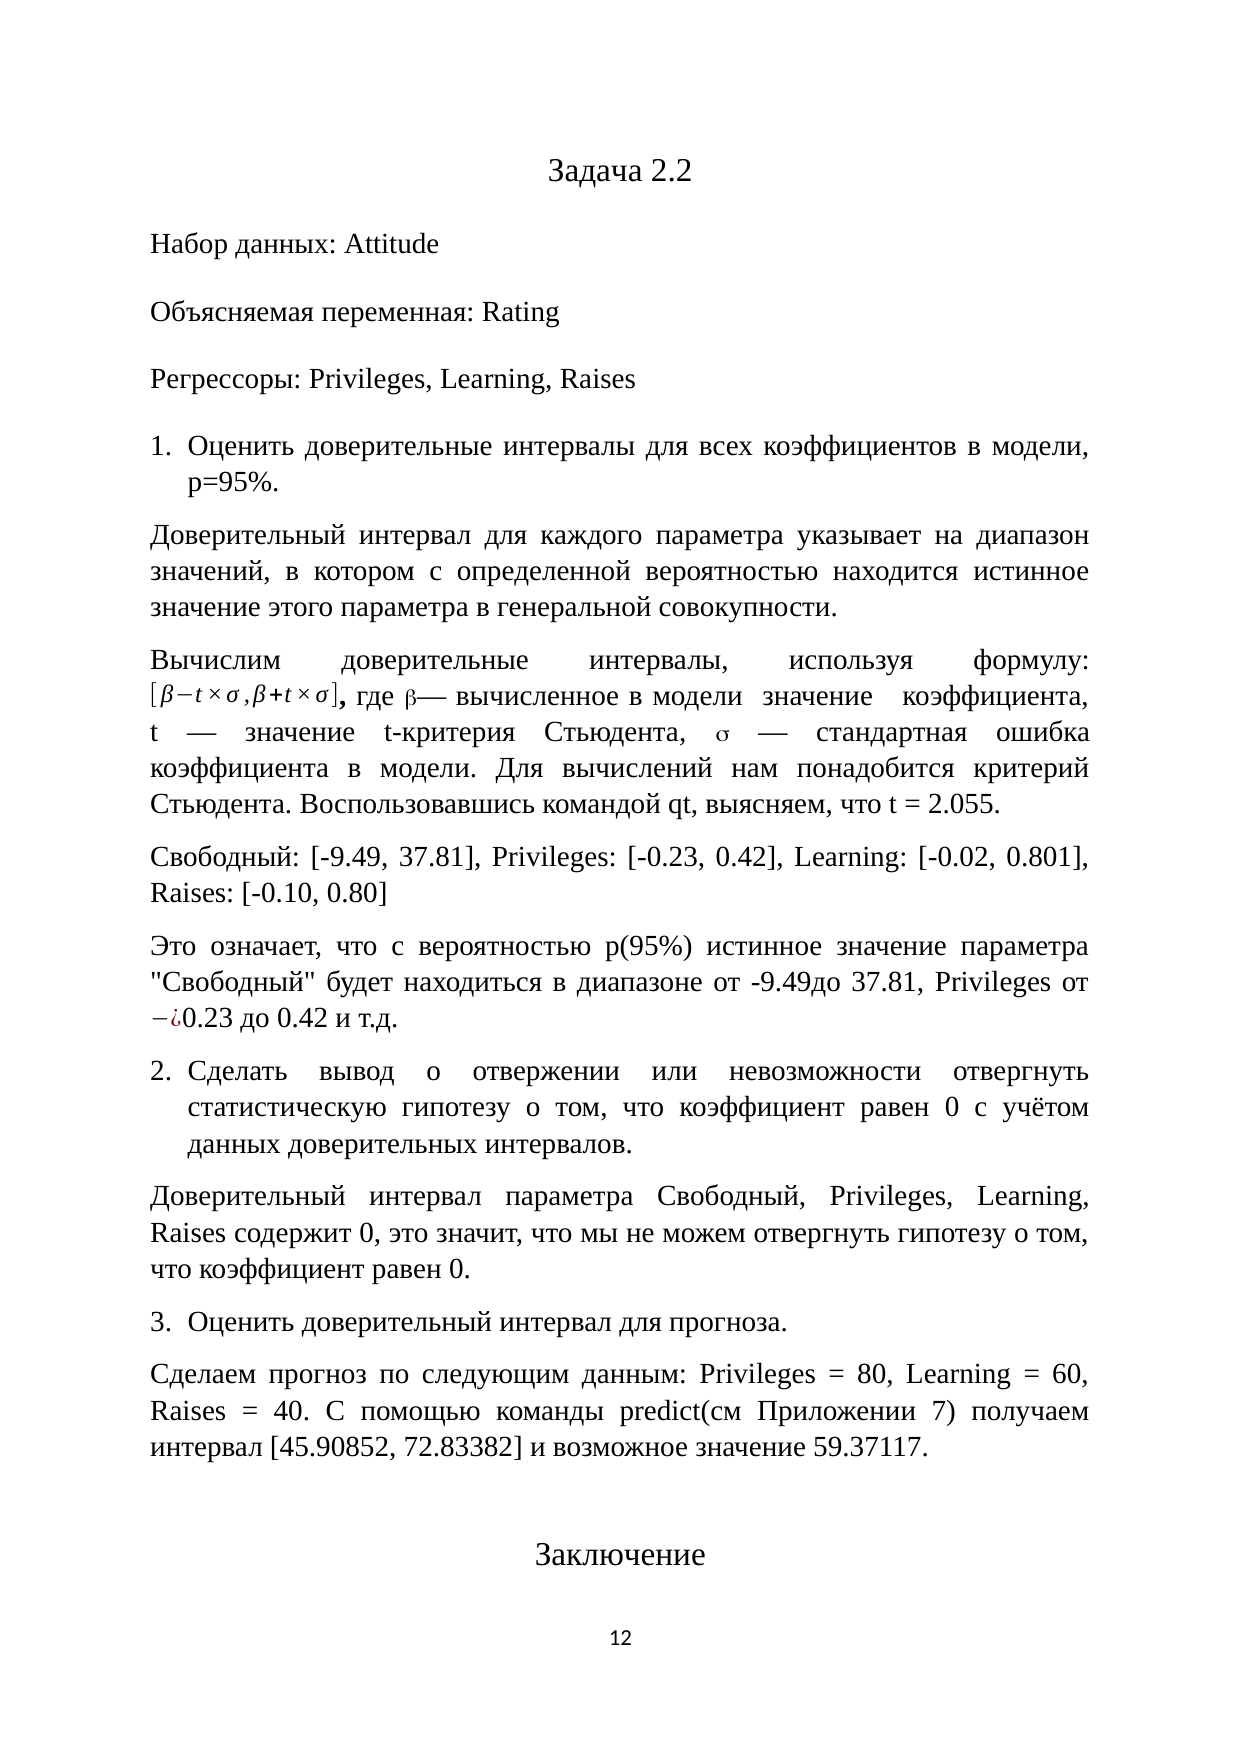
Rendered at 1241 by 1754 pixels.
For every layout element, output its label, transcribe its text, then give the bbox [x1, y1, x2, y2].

list Оценить доверительные интервалы для всех коэффициентов в модели, p=95%. [150, 428, 1090, 498]
text Свободный: [-9.49, 37.81], Privileges: [-0.23, 0.42], Learning: [-0.02, 0.801], Raises: [-0.10, 0.80] [150, 839, 1090, 909]
text Набор данных: Attitude [150, 227, 1090, 260]
text Задача 2.2 [150, 150, 1090, 188]
text Вычислим доверительные интервалы, используя формулу: , где — вычисленное в модели значение коэффициента, t — значение t-критерия Стьюдента, — стандартная ошибка коэффициента в модели. Для вычислений нам понадобится критерий Стьюдента. Воспользовавшись командой qt, выясняем, что t = 2.055. [150, 642, 1090, 820]
list Оценить доверительный интервал для прогноза. [150, 1304, 1090, 1337]
text Объясняемая переменная: Rating [150, 294, 1090, 327]
list Сделать вывод о отвержении или невозможности отвергнуть статистическую гипотезу о том, что коэффициент равен 0 с учётом данных доверительных интервалов. [150, 1053, 1090, 1159]
text Доверительный интервал параметра Свободный, Privileges, Learning, Raises содержит 0, это значит, что мы не можем отвергнуть гипотезу о том, что коэффициент равен 0. [150, 1178, 1090, 1284]
text Это означает, что с вероятностью p(95%) истинное значение параметра "Свободный" будет находиться в диапазоне от -9.49до 37.81, Privileges от 0.23 до 0.42 и т.д. [150, 928, 1090, 1034]
text Сделаем прогноз по следующим данным: Privileges = 80, Learning = 60, Raises = 40. С помощью команды predict(см Приложении 7) получаем интервал [45.90852, 72.83382] и возможное значение 59.37117. [150, 1356, 1090, 1462]
text Заключение [150, 1534, 1090, 1573]
text Доверительный интервал для каждого параметра указывает на диапазон значений, в котором с определенной вероятностью находится истинное значение этого параметра в генеральной совокупности. [150, 517, 1090, 623]
text Регрессоры: Privileges, Learning, Raises [150, 361, 1090, 394]
